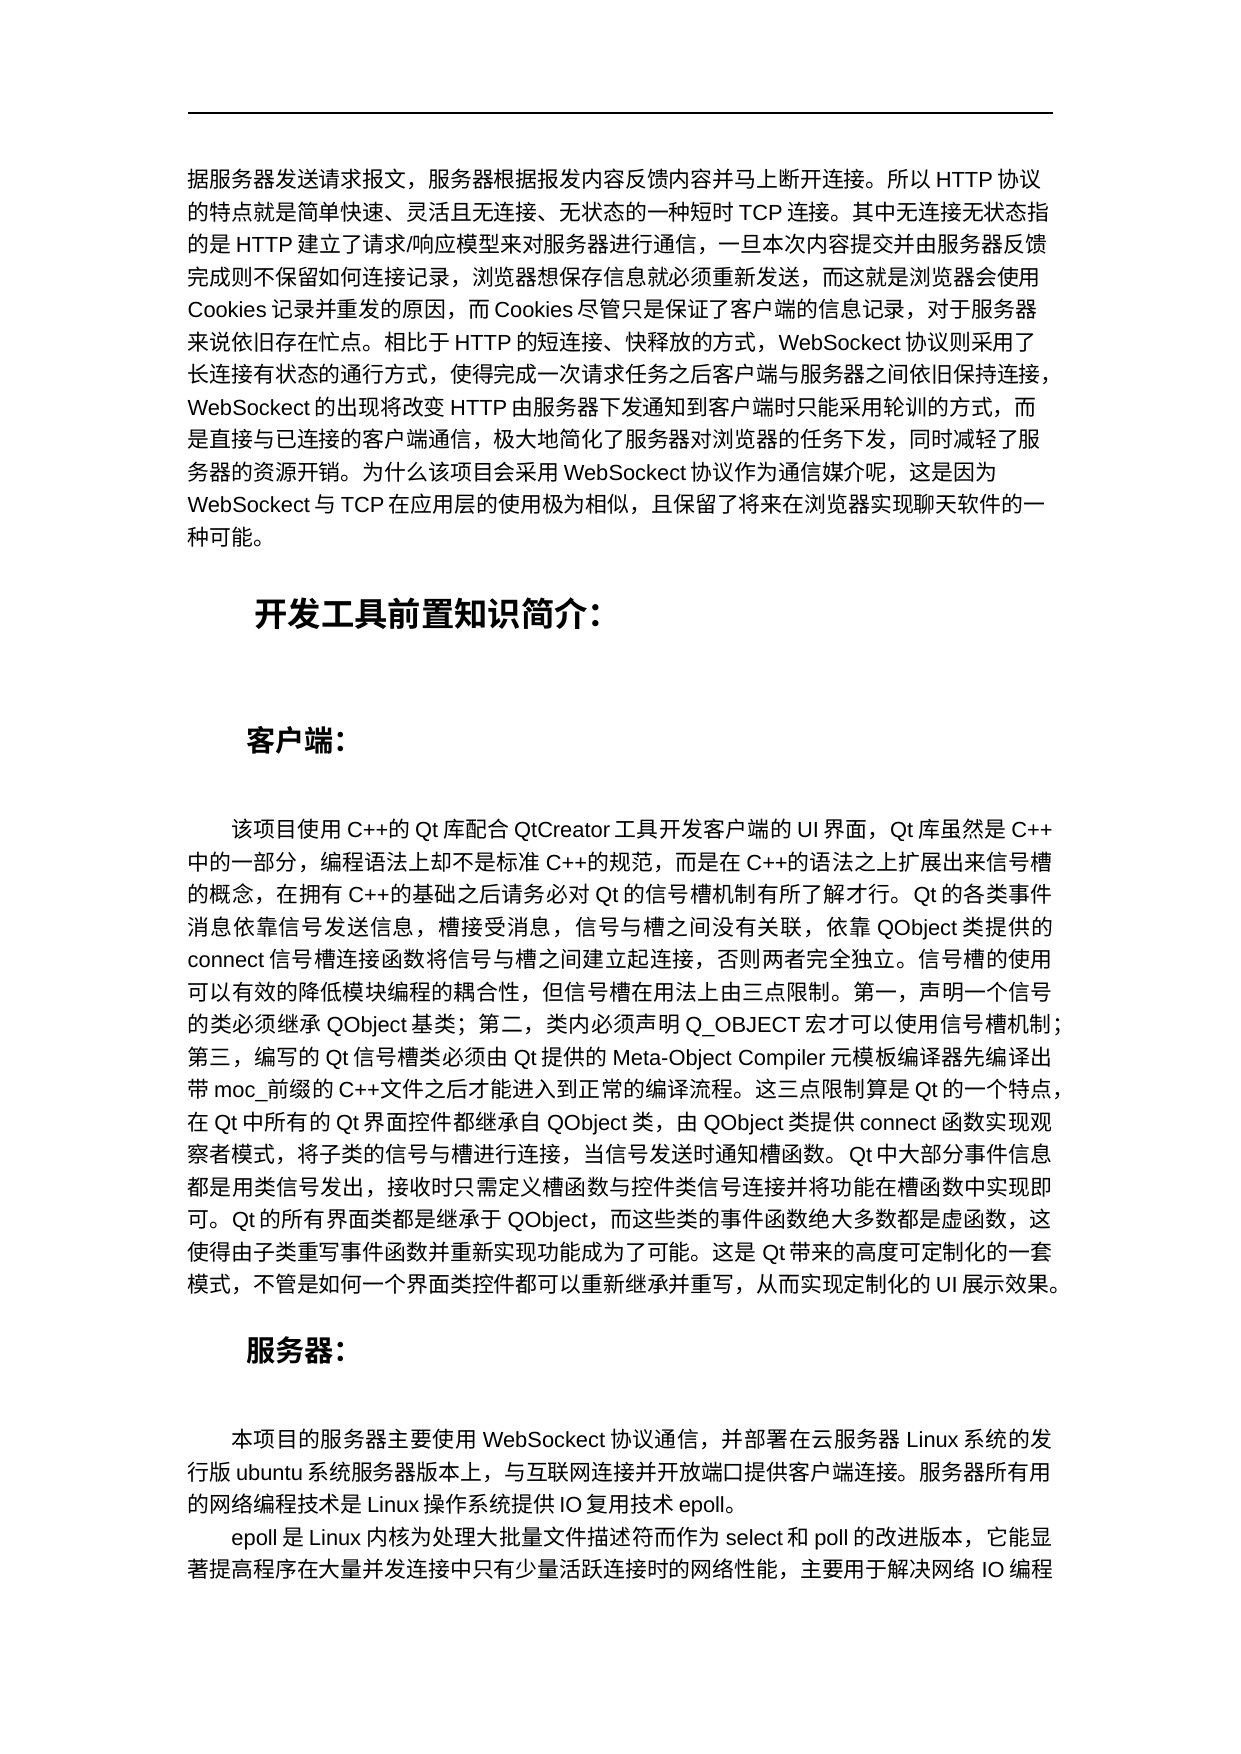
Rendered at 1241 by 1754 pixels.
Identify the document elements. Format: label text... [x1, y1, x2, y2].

text 该项目使用C++的Qt库配合QtCreator工具开发客户端的UI界面，Qt库虽然是C++中的一部分，编程语法上却不是标准C++的规范，而是在C++的语法之上扩展出来信号槽的概念，在拥有C++的基础之后请务必对Qt的信号槽机制有所了解才行。Qt的各类事件消息依靠信号发送信息，槽接受消息，信号与槽之间没有关联，依靠QObject类提供的connect信号槽连接函数将信号与槽之间建立起连接，否则两者完全独立。信号槽的使用可以有效的降低模块编程的耦合性，但信号槽在用法上由三点限制。第一，声明一个信号的类必须继承QObject基类；第二，类内必须声明Q_OBJECT宏才可以使用信号槽机制；第三，编写的Qt信号槽类必须由Qt提供的Meta-Object Compiler元模板编译器先编译出带moc_前缀的C++文件之后才能进入到正常的编译流程。这三点限制算是Qt的一个特点，在Qt中所有的Qt界面控件都继承自QObject类，由QObject类提供connect函数实现观察者模式，将子类的信号与槽进行连接，当信号发送时通知槽函数。Qt中大部分事件信息都是用类信号发出，接收时只需定义槽函数与控件类信号连接并将功能在槽函数中实现即可。Qt的所有界面类都是继承于QObject，而这些类的事件函数绝大多数都是虚函数，这使得由子类重写事件函数并重新实现功能成为了可能。这是Qt带来的高度可定制化的一套模式，不管是如何一个界面类控件都可以重新继承并重写，从而实现定制化的UI展示效果。 [187, 812, 1053, 1299]
subtitle 服务器： [187, 1316, 1053, 1381]
subtitle 客户端： [187, 706, 1053, 771]
subtitle 开发工具前置知识简介： [187, 579, 1053, 644]
text 本项目的服务器主要使用WebSockect协议通信，并部署在云服务器Linux系统的发行版ubuntu系统服务器版本上，与互联网连接并开放端口提供客户端连接。服务器所有用的网络编程技术是Linux操作系统提供IO复用技术epoll。 [187, 1422, 1053, 1519]
